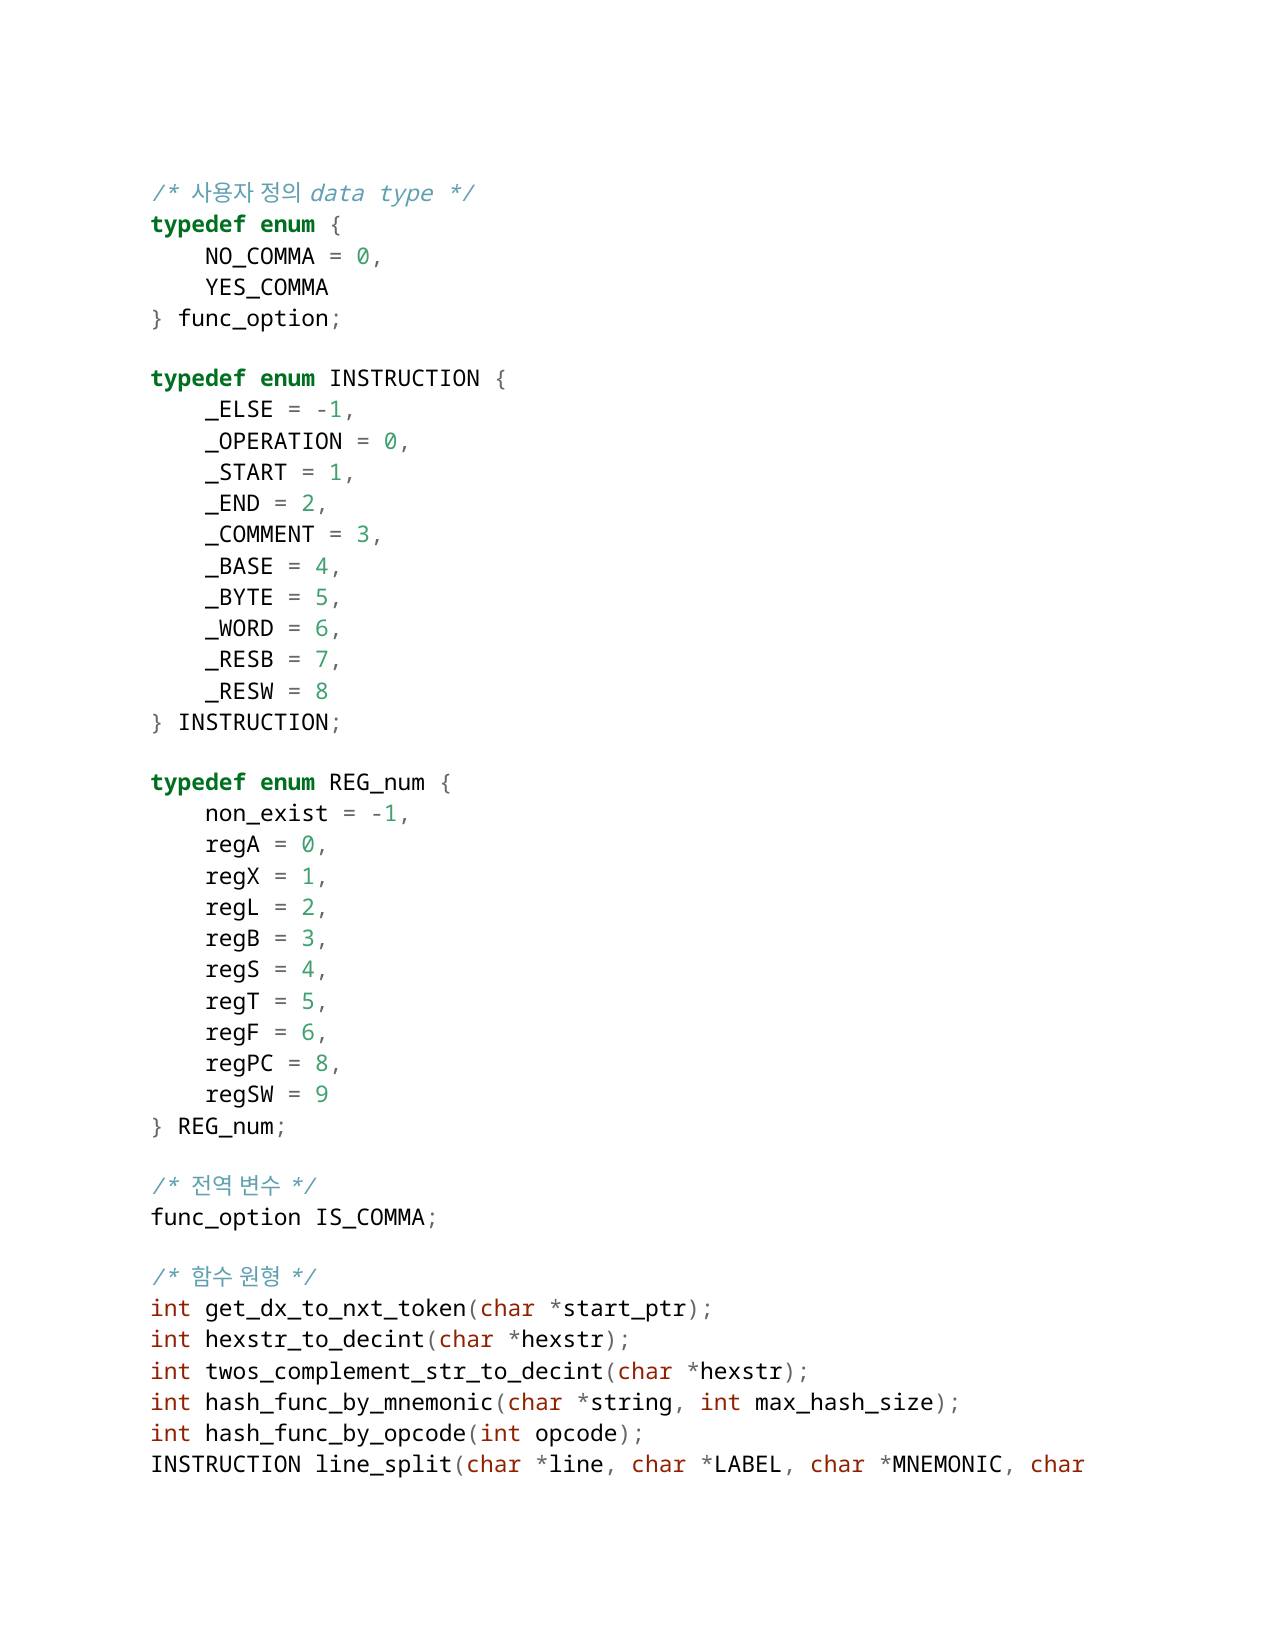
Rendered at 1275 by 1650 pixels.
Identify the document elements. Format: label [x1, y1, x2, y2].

text [150, 177, 1125, 1480]
